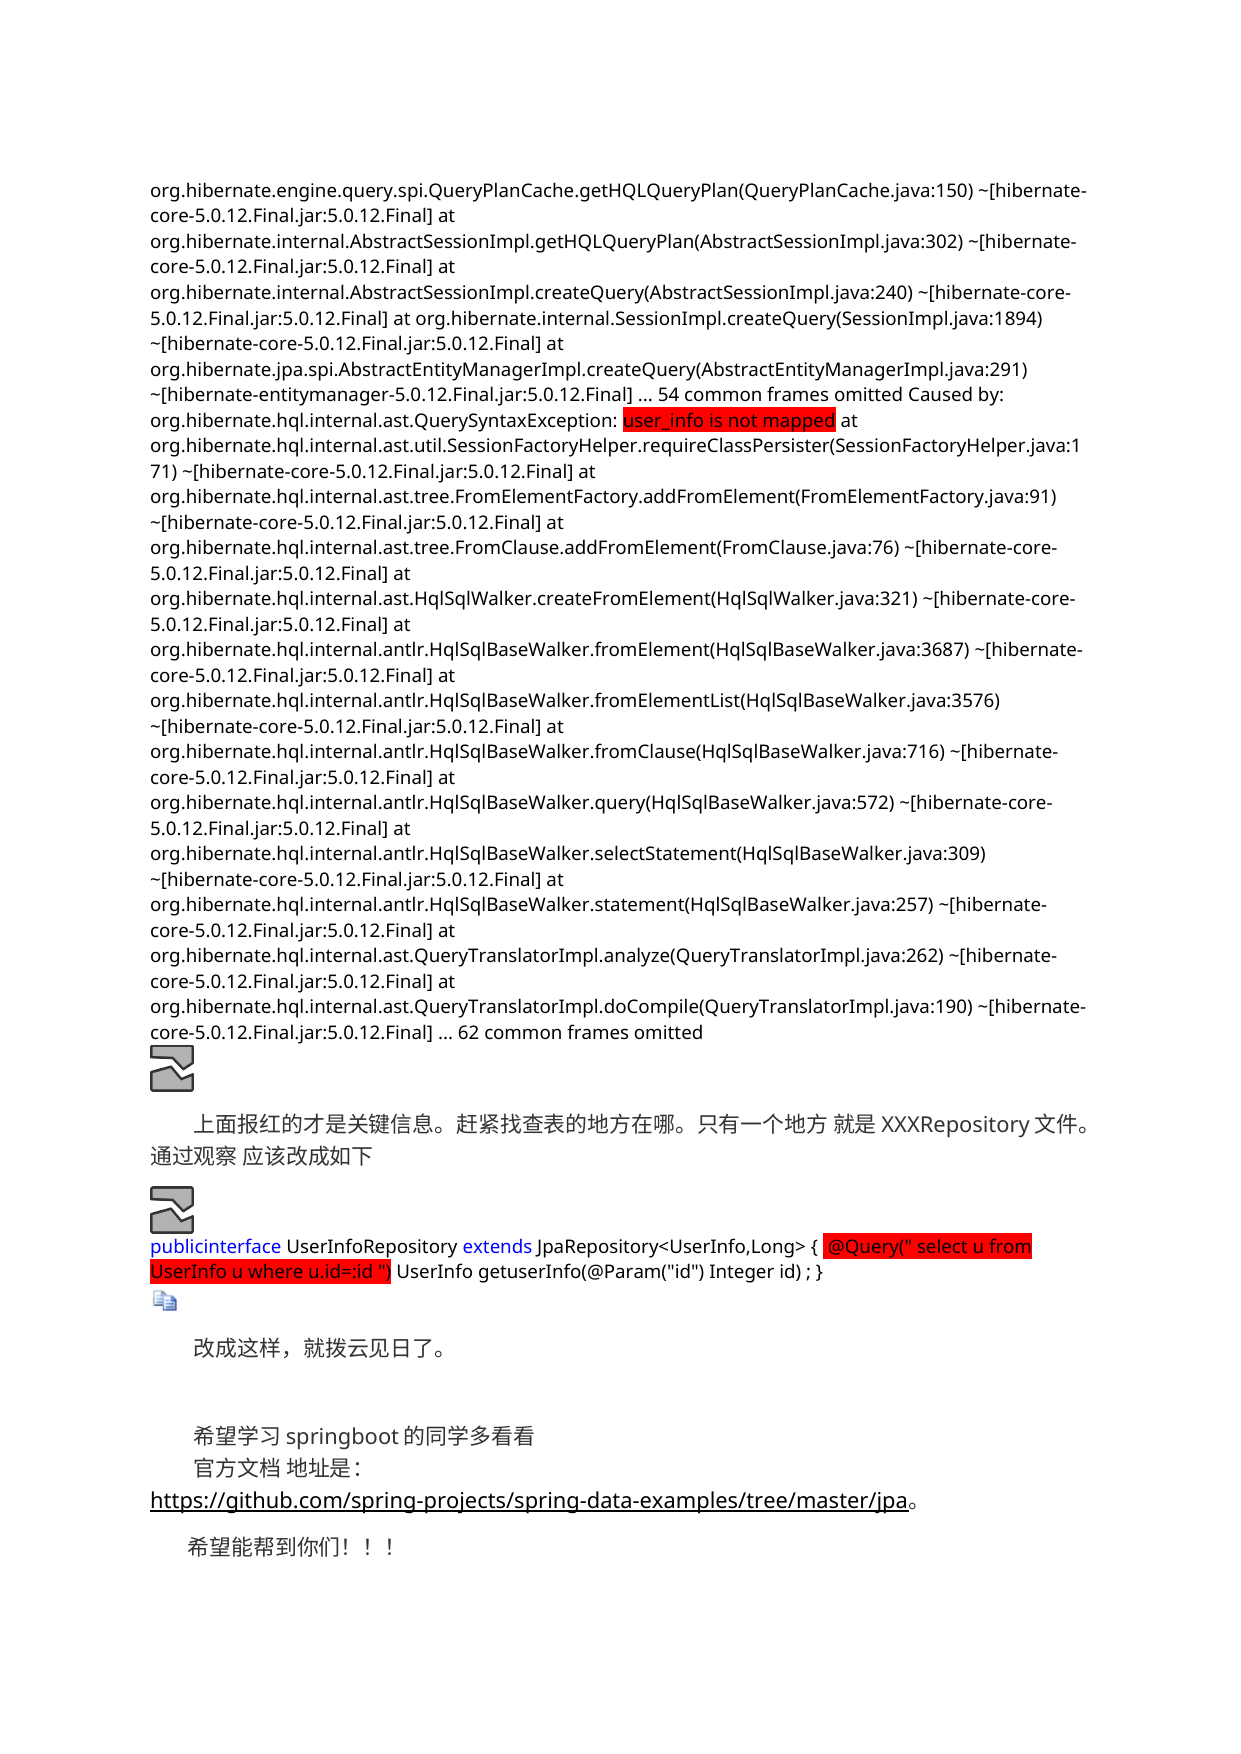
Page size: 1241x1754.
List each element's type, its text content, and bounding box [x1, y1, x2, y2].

picture [150, 1284, 182, 1316]
picture [150, 1045, 194, 1092]
list 希望能帮到你们！！！ [150, 1530, 1090, 1562]
list 上面报红的才是关键信息。赶紧找查表的地方在哪。只有一个地方 就是XXXRepository文件。通过观察 应该改成如下 [150, 1107, 1090, 1171]
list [150, 177, 1090, 1045]
picture [150, 1186, 194, 1234]
list 改成这样，就拨云见日了。 [150, 1331, 1090, 1363]
list publicinterface UserInfoRepository extends JpaRepository<UserInfo,Long> { @Query(" select u from UserInfo u where u.id=:id ") UserInfo getuserInfo(@Param("id") Integer id) ; } [150, 1233, 1090, 1284]
list 希望学习springboot的同学多看看 官方文档 地址是：https://github.com/spring-projects/spring-data-examples/tree/master/jpa。 [150, 1419, 1090, 1514]
